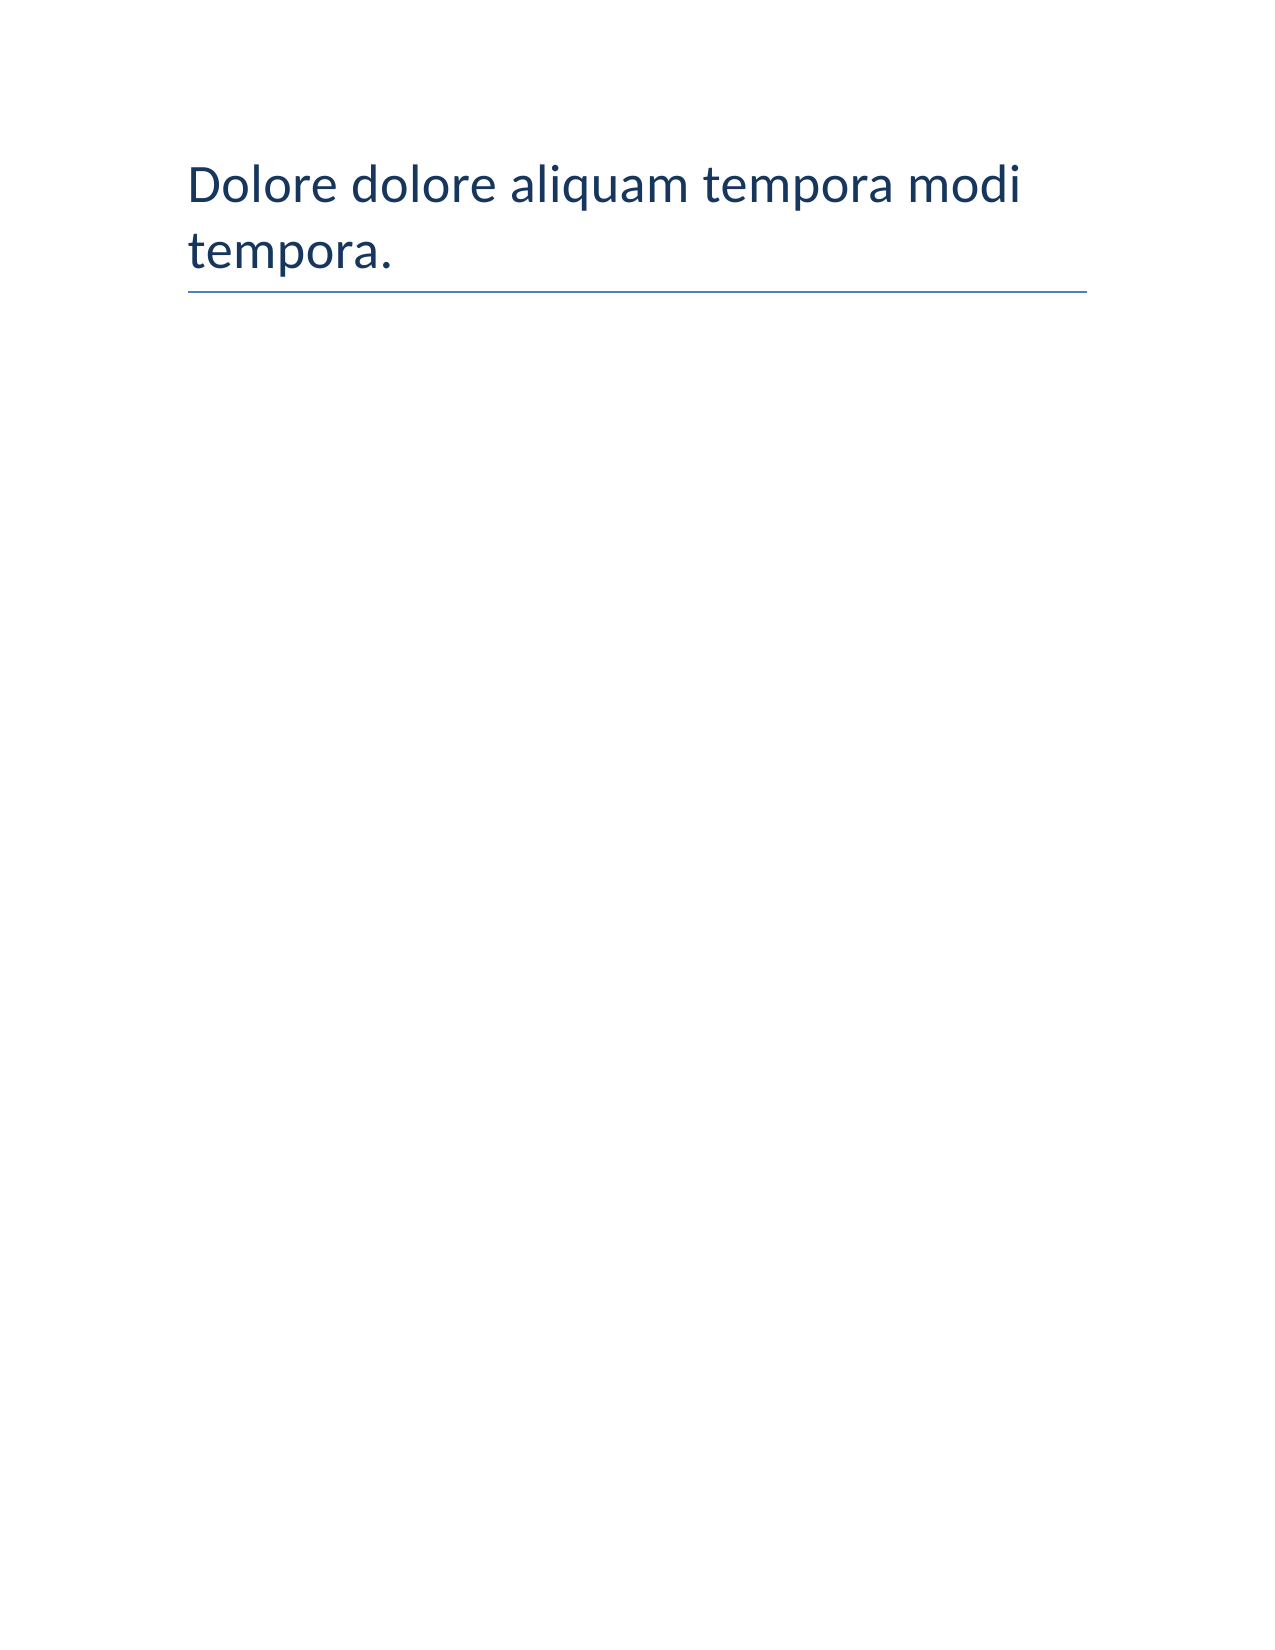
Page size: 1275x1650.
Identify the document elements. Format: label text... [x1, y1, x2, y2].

title Dolore dolore aliquam tempora modi tempora. [187, 150, 1087, 293]
